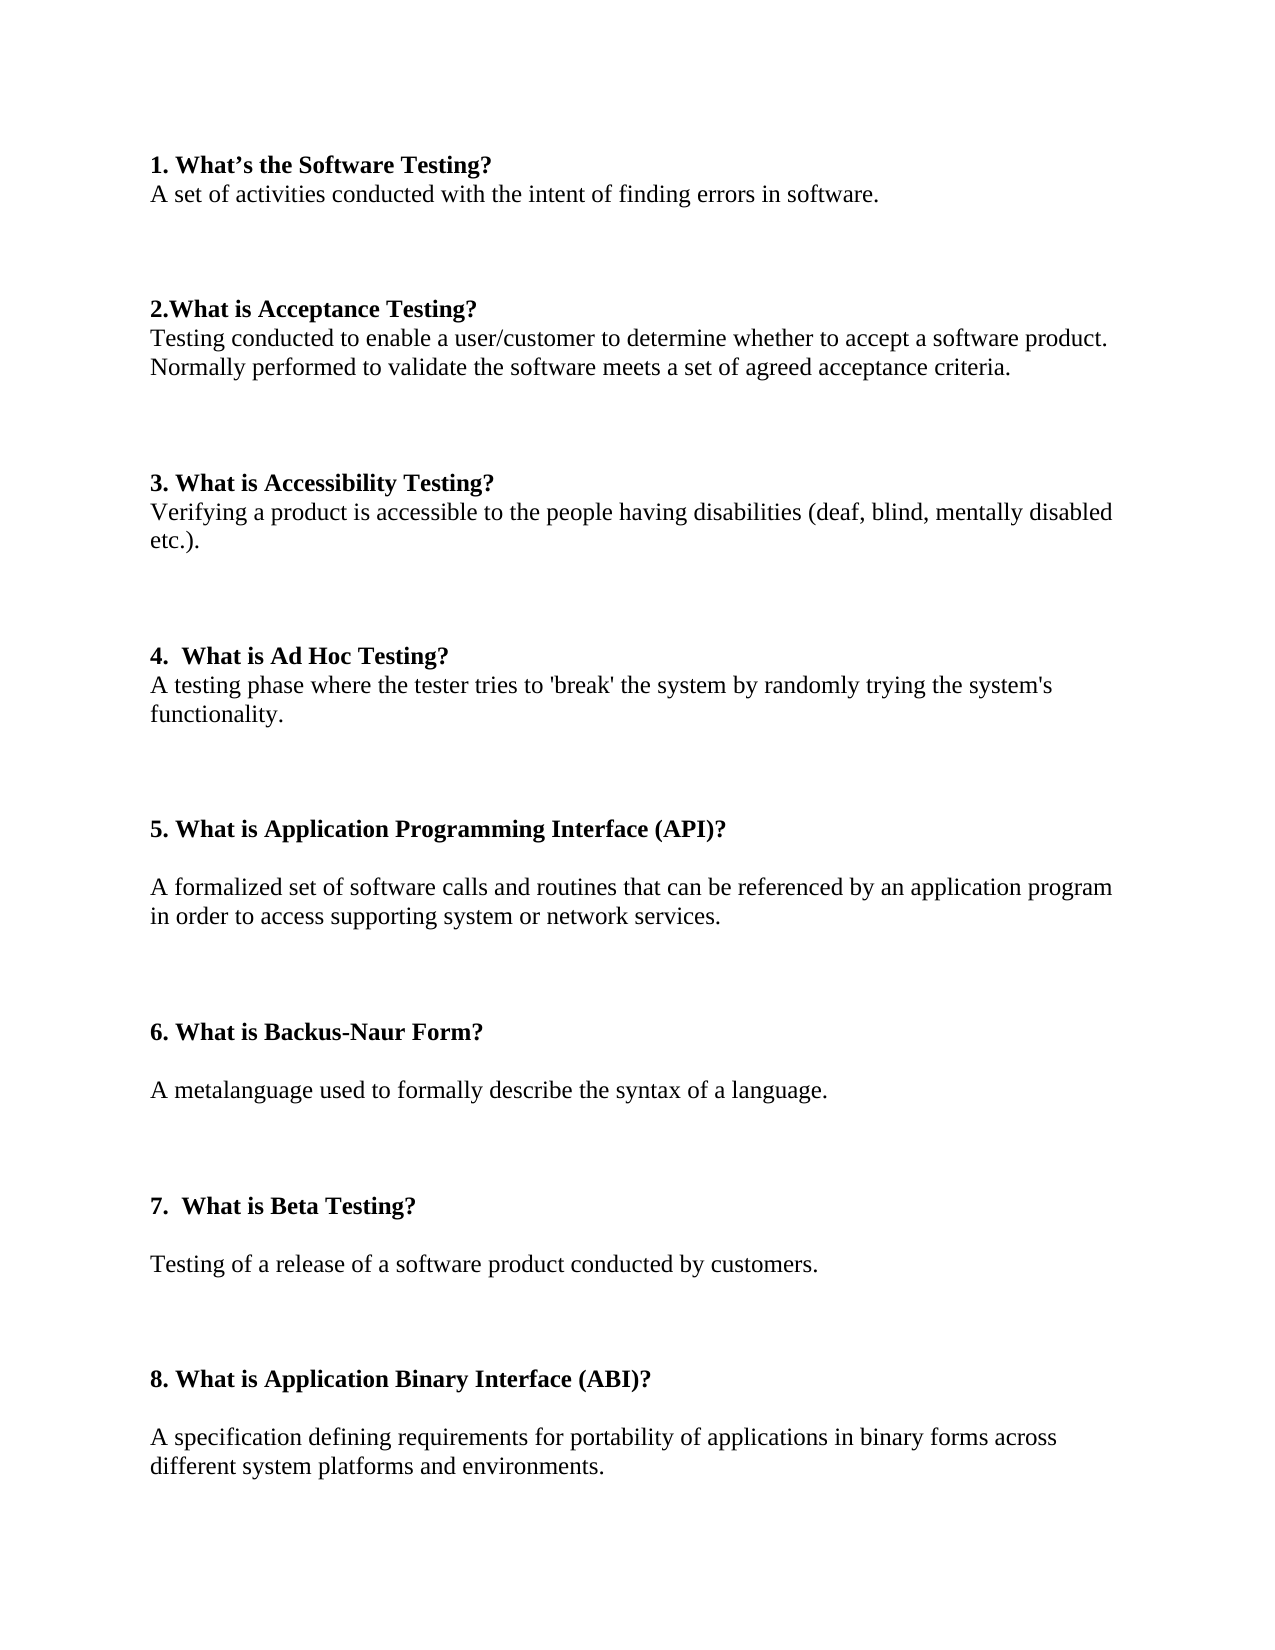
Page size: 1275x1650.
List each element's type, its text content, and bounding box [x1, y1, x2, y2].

text 8. What is Application Binary Interface (ABI)? [150, 1364, 1125, 1393]
text 7. What is Beta Testing? [150, 1191, 1125, 1219]
text 2.What is Acceptance Testing? Testing conducted to enable a user/customer to determine whether to accept a software product. Normally performed to validate the software meets a set of agreed acceptance criteria. [150, 294, 1125, 381]
text 3. What is Accessibility Testing? Verifying a product is accessible to the people having disabilities (deaf, blind, mentally disabled etc.). [150, 468, 1125, 554]
text 4. What is Ad Hoc Testing? A testing phase where the tester tries to 'break' the system by randomly trying the system's functionality. [150, 641, 1125, 727]
text A formalized set of software calls and routines that can be referenced by an application program in order to access supporting system or network services. [150, 872, 1125, 930]
text 5. What is Application Programming Interface (API)? [150, 814, 1125, 843]
text 1. What’s the Software Testing? A set of activities conducted with the intent of finding errors in software. [150, 150, 1125, 207]
text Testing of a release of a software product conducted by customers. [150, 1249, 1125, 1277]
text A specification defining requirements for portability of applications in binary forms across different system platforms and environments. [150, 1422, 1125, 1480]
text A metalanguage used to formally describe the syntax of a language. [150, 1075, 1125, 1104]
text 6. What is Backus-Naur Form? [150, 1017, 1125, 1046]
